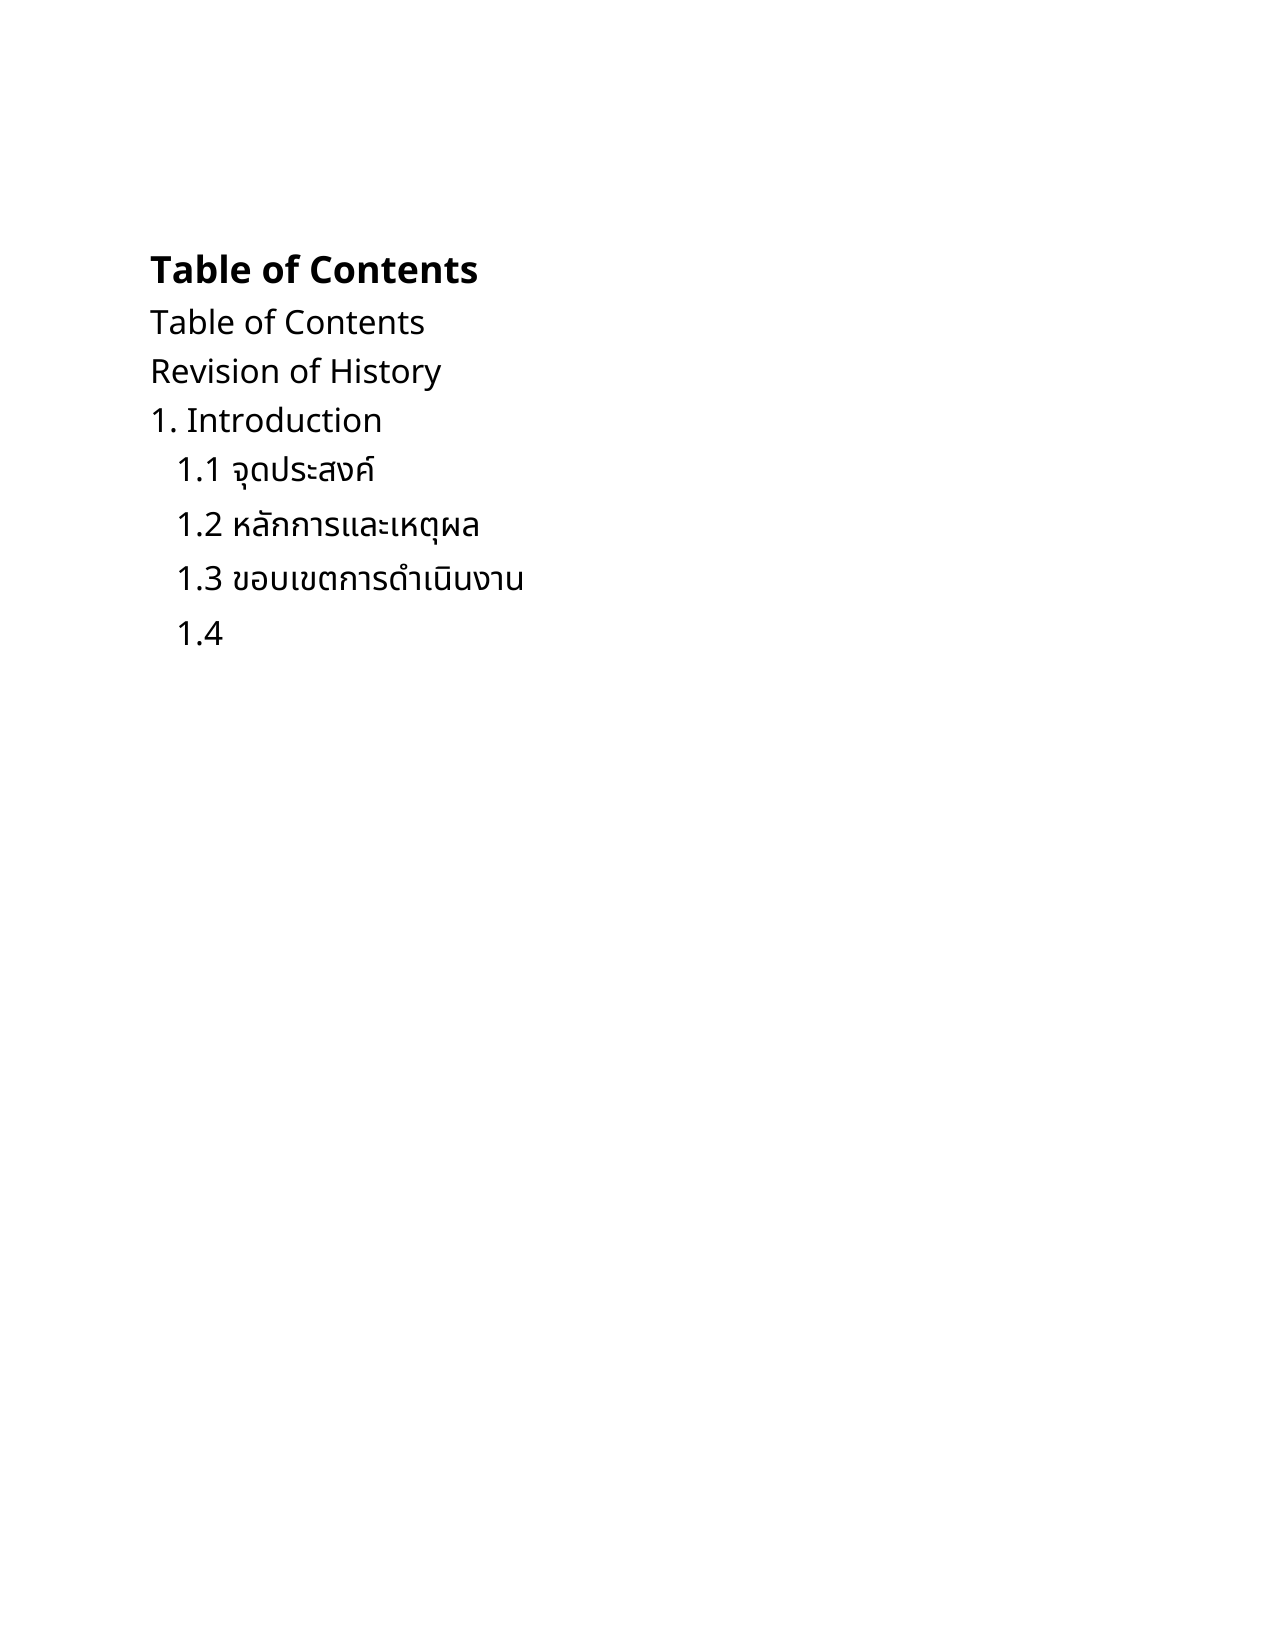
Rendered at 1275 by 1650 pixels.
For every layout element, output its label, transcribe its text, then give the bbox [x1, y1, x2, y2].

text 1.2 หลักการและเหตุผล [150, 500, 1125, 551]
text Table of Contents [150, 299, 1125, 344]
text 1. Introduction [150, 397, 1125, 442]
text 1.1 จุดประสงค์ [150, 446, 1125, 496]
text Revision of History [150, 348, 1125, 393]
text 1.4 [150, 609, 1125, 655]
text Table of Contents [150, 244, 1125, 295]
text 1.3 ขอบเขตการดำเนินงาน [150, 555, 1125, 606]
